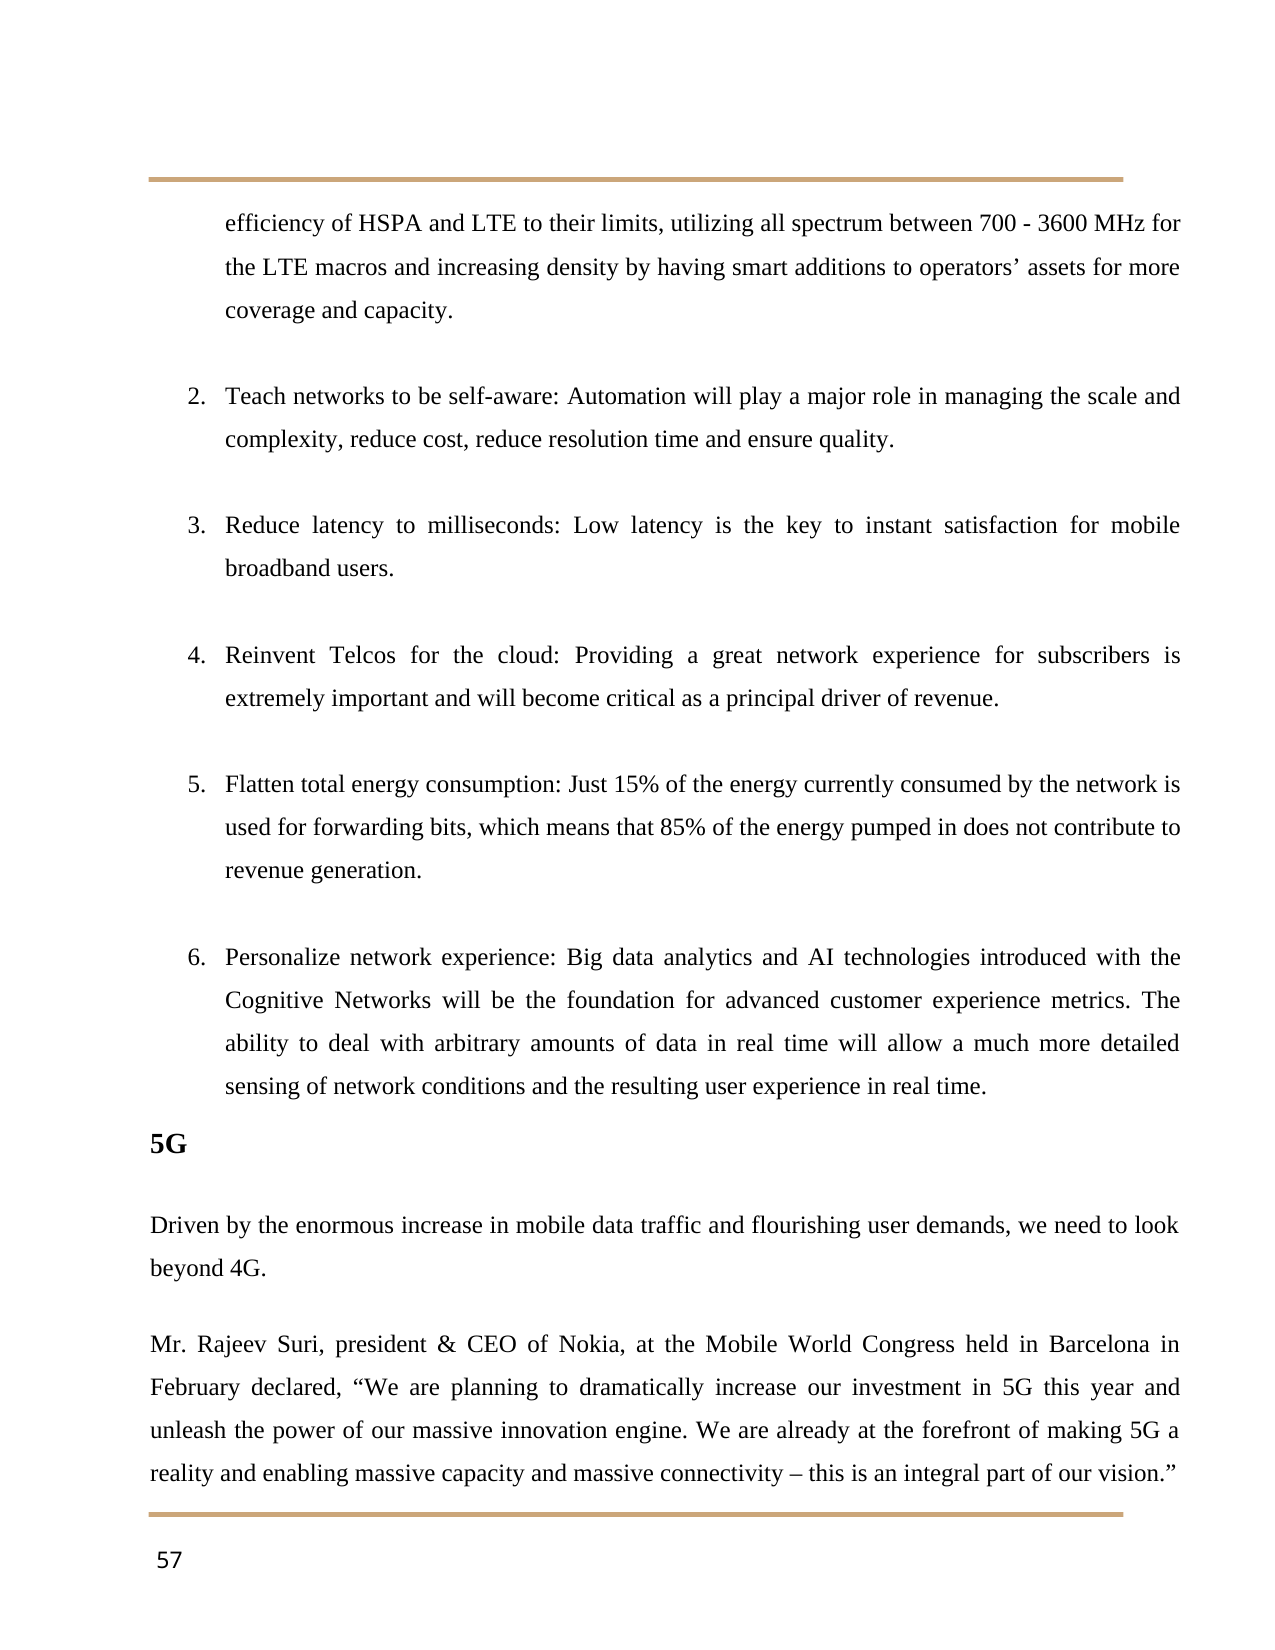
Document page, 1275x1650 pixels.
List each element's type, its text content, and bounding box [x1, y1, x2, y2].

text Driven by the enormous increase in mobile data traffic and flourishing user demands, we need to look beyond 4G. [150, 1210, 1181, 1282]
picture [148, 177, 1124, 182]
list Flatten total energy consumption: Just 15% of the energy currently consumed by the network is used for forwarding bits, which means that 85% of the energy pumped in does not contribute to revenue generation. [187, 769, 1181, 884]
list Reduce latency to milliseconds: Low latency is the key to instant satisfaction for mobile broadband users. [187, 510, 1181, 582]
text Mr. Rajeev Suri, president & CEO of Nokia, at the Mobile World Congress held in Barcelona in February declared, “We are planning to dramatically increase our investment in 5G this year and unleash the power of our massive innovation engine. We are already at the forefront of making 5G a reality and enabling massive capacity and massive connectivity – this is an integral part of our vision.” [150, 1329, 1181, 1487]
list Reinvent Telcos for the cloud: Providing a great network experience for subscribers is extremely important and will become critical as a principal driver of revenue. [187, 640, 1181, 712]
list Teach networks to be self-aware: Automation will play a major role in managing the scale and complexity, reduce cost, reduce resolution time and ensure quality. [187, 381, 1181, 453]
text 5G [150, 1127, 1181, 1160]
list Personalize network experience: Big data analytics and AI technologies introduced with the Cognitive Networks will be the foundation for advanced customer experience metrics. The ability to deal with arbitrary amounts of data in real time will allow a much more detailed sensing of network conditions and the resulting user experience in real time. [187, 942, 1181, 1100]
picture [148, 1512, 1124, 1517]
